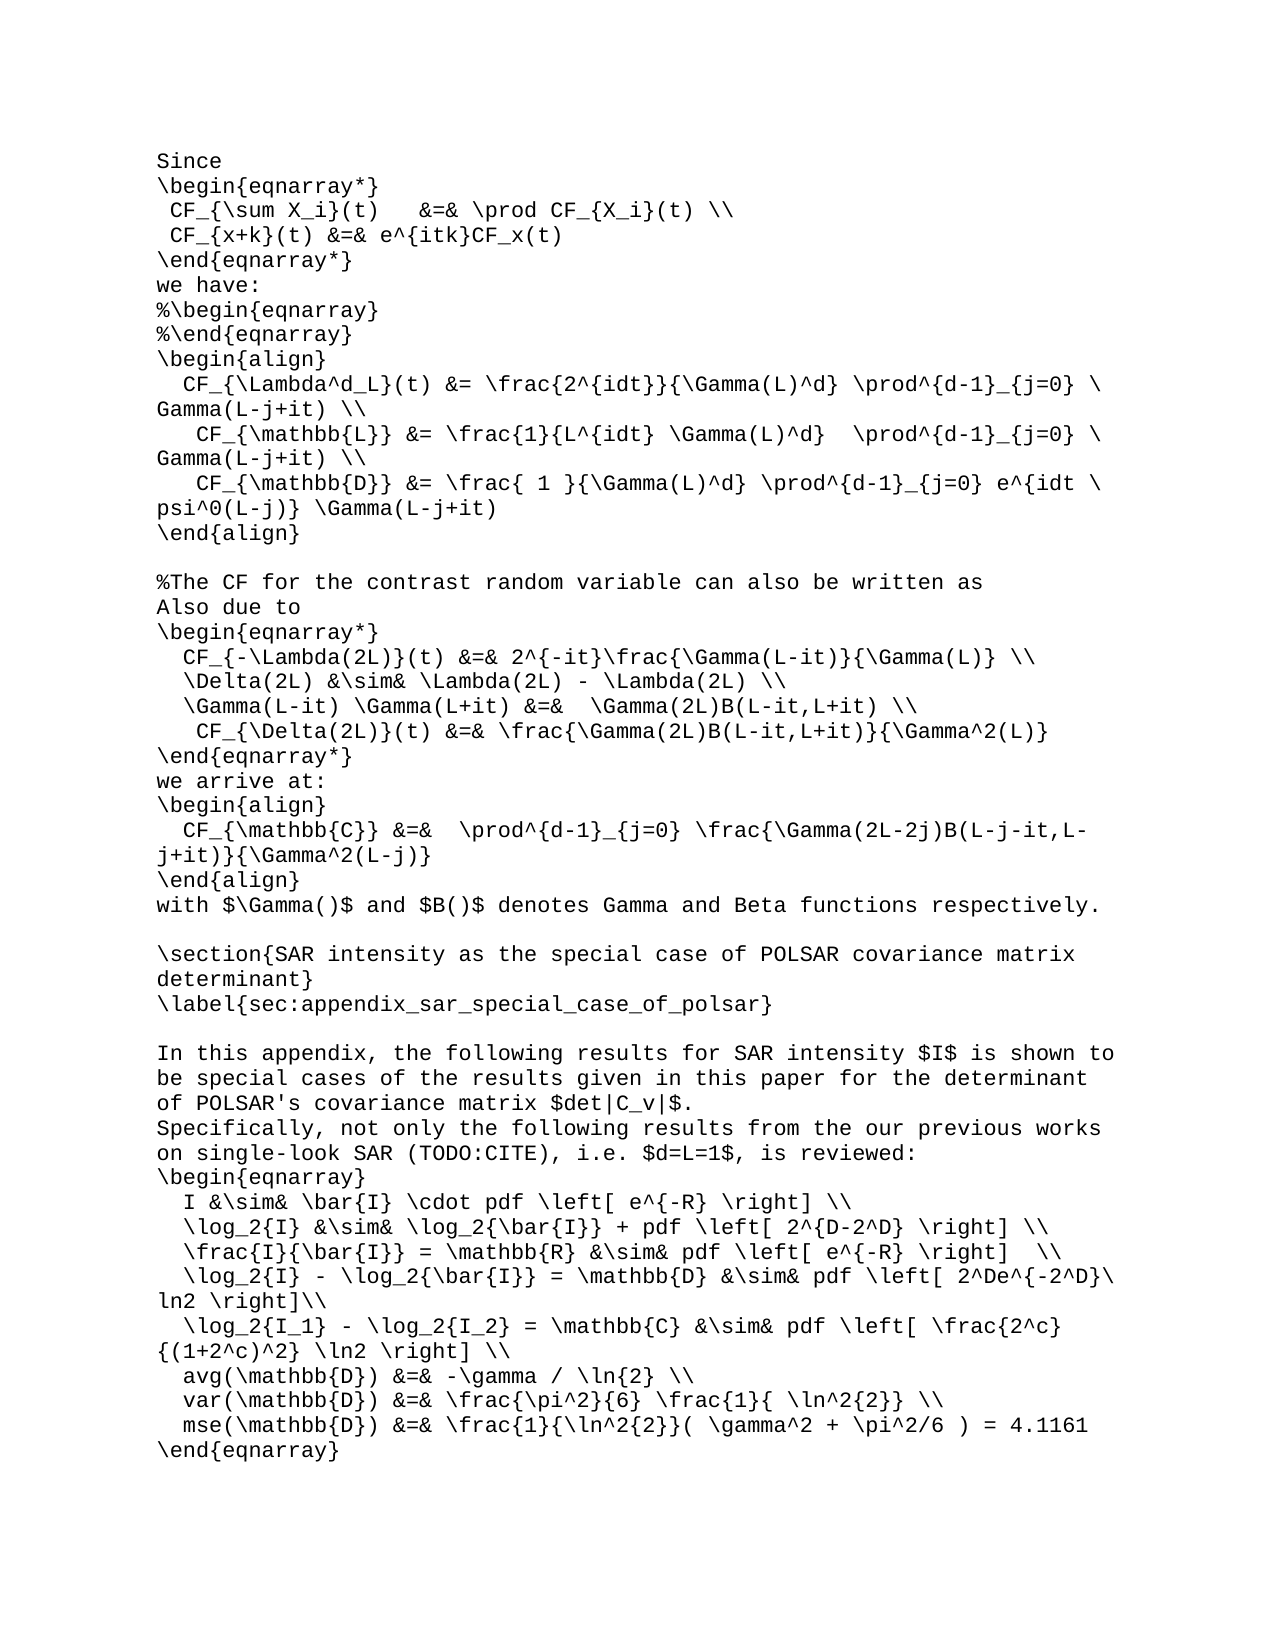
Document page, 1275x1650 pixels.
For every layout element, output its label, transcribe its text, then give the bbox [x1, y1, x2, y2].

text I &\sim& \bar{I} \cdot pdf \left[ e^{-R} \right] \\ [156, 1191, 1118, 1216]
text \end{align} [156, 522, 1118, 547]
text CF_{x+k}(t) &=& e^{itk}CF_x(t) [156, 224, 1118, 249]
text we arrive at: [156, 770, 1118, 794]
text avg(\mathbb{D}) &=& -\gamma / \ln{2} \\ [156, 1365, 1118, 1389]
text \begin{align} [156, 348, 1118, 373]
text with $\Gamma()$ and $B()$ denotes Gamma and Beta functions respectively. [156, 894, 1118, 918]
text var(\mathbb{D}) &=& \frac{\pi^2}{6} \frac{1}{ \ln^2{2}} \\ [156, 1389, 1118, 1414]
text \begin{eqnarray*} [156, 175, 1118, 199]
text CF_{-\Lambda(2L)}(t) &=& 2^{-it}\frac{\Gamma(L-it)}{\Gamma(L)} \\ [156, 646, 1118, 671]
text \section{SAR intensity as the special case of POLSAR covariance matrix determinant} [156, 943, 1118, 993]
text CF_{\Lambda^d_L}(t) &= \frac{2^{idt}}{\Gamma(L)^d} \prod^{d-1}_{j=0} \Gamma(L-j+it) \\ [156, 373, 1118, 423]
text \Gamma(L-it) \Gamma(L+it) &=& \Gamma(2L)B(L-it,L+it) \\ [156, 695, 1118, 720]
text \begin{eqnarray*} [156, 621, 1118, 646]
text \Delta(2L) &\sim& \Lambda(2L) - \Lambda(2L) \\ [156, 671, 1118, 695]
text \label{sec:appendix_sar_special_case_of_polsar} [156, 993, 1118, 1018]
text \end{eqnarray*} [156, 249, 1118, 274]
text \begin{align} [156, 794, 1118, 819]
text \log_2{I} - \log_2{\bar{I}} = \mathbb{D} &\sim& pdf \left[ 2^De^{-2^D}\ln2 \right]\\ [156, 1266, 1118, 1315]
text Specifically, not only the following results from the our previous works on single-look SAR (TODO:CITE), i.e. $d=L=1$, is reviewed: [156, 1117, 1118, 1166]
text \frac{I}{\bar{I}} = \mathbb{R} &\sim& pdf \left[ e^{-R} \right] \\ [156, 1241, 1118, 1266]
text CF_{\mathbb{C}} &=& \prod^{d-1}_{j=0} \frac{\Gamma(2L-2j)B(L-j-it,L-j+it)}{\Gamma^2(L-j)} [156, 819, 1118, 869]
text \begin{eqnarray} [156, 1166, 1118, 1191]
text \log_2{I_1} - \log_2{I_2} = \mathbb{C} &\sim& pdf \left[ \frac{2^c}{(1+2^c)^2} \ln2 \right] \\ [156, 1315, 1118, 1365]
text In this appendix, the following results for SAR intensity $I$ is shown to be special cases of the results given in this paper for the determinant of POLSAR's covariance matrix $det|C_v|$. [156, 1042, 1118, 1117]
text CF_{\mathbb{D}} &= \frac{ 1 }{\Gamma(L)^d} \prod^{d-1}_{j=0} e^{idt \psi^0(L-j)} \Gamma(L-j+it) [156, 472, 1118, 522]
text \end{eqnarray*} [156, 745, 1118, 770]
text CF_{\Delta(2L)}(t) &=& \frac{\Gamma(2L)B(L-it,L+it)}{\Gamma^2(L)} [156, 720, 1118, 745]
text %\end{eqnarray} [156, 323, 1118, 348]
text we have: [156, 274, 1118, 299]
text \end{align} [156, 869, 1118, 894]
text CF_{\mathbb{L}} &= \frac{1}{L^{idt} \Gamma(L)^d} \prod^{d-1}_{j=0} \Gamma(L-j+it) \\ [156, 423, 1118, 472]
text Since [156, 150, 1118, 175]
text %The CF for the contrast random variable can also be written as [156, 571, 1118, 596]
text \log_2{I} &\sim& \log_2{\bar{I}} + pdf \left[ 2^{D-2^D} \right] \\ [156, 1216, 1118, 1241]
text mse(\mathbb{D}) &=& \frac{1}{\ln^2{2}}( \gamma^2 + \pi^2/6 ) = 4.1161 [156, 1414, 1118, 1439]
text \end{eqnarray} [156, 1439, 1118, 1464]
text %\begin{eqnarray} [156, 299, 1118, 323]
text Also due to [156, 596, 1118, 621]
text CF_{\sum X_i}(t) &=& \prod CF_{X_i}(t) \\ [156, 199, 1118, 224]
